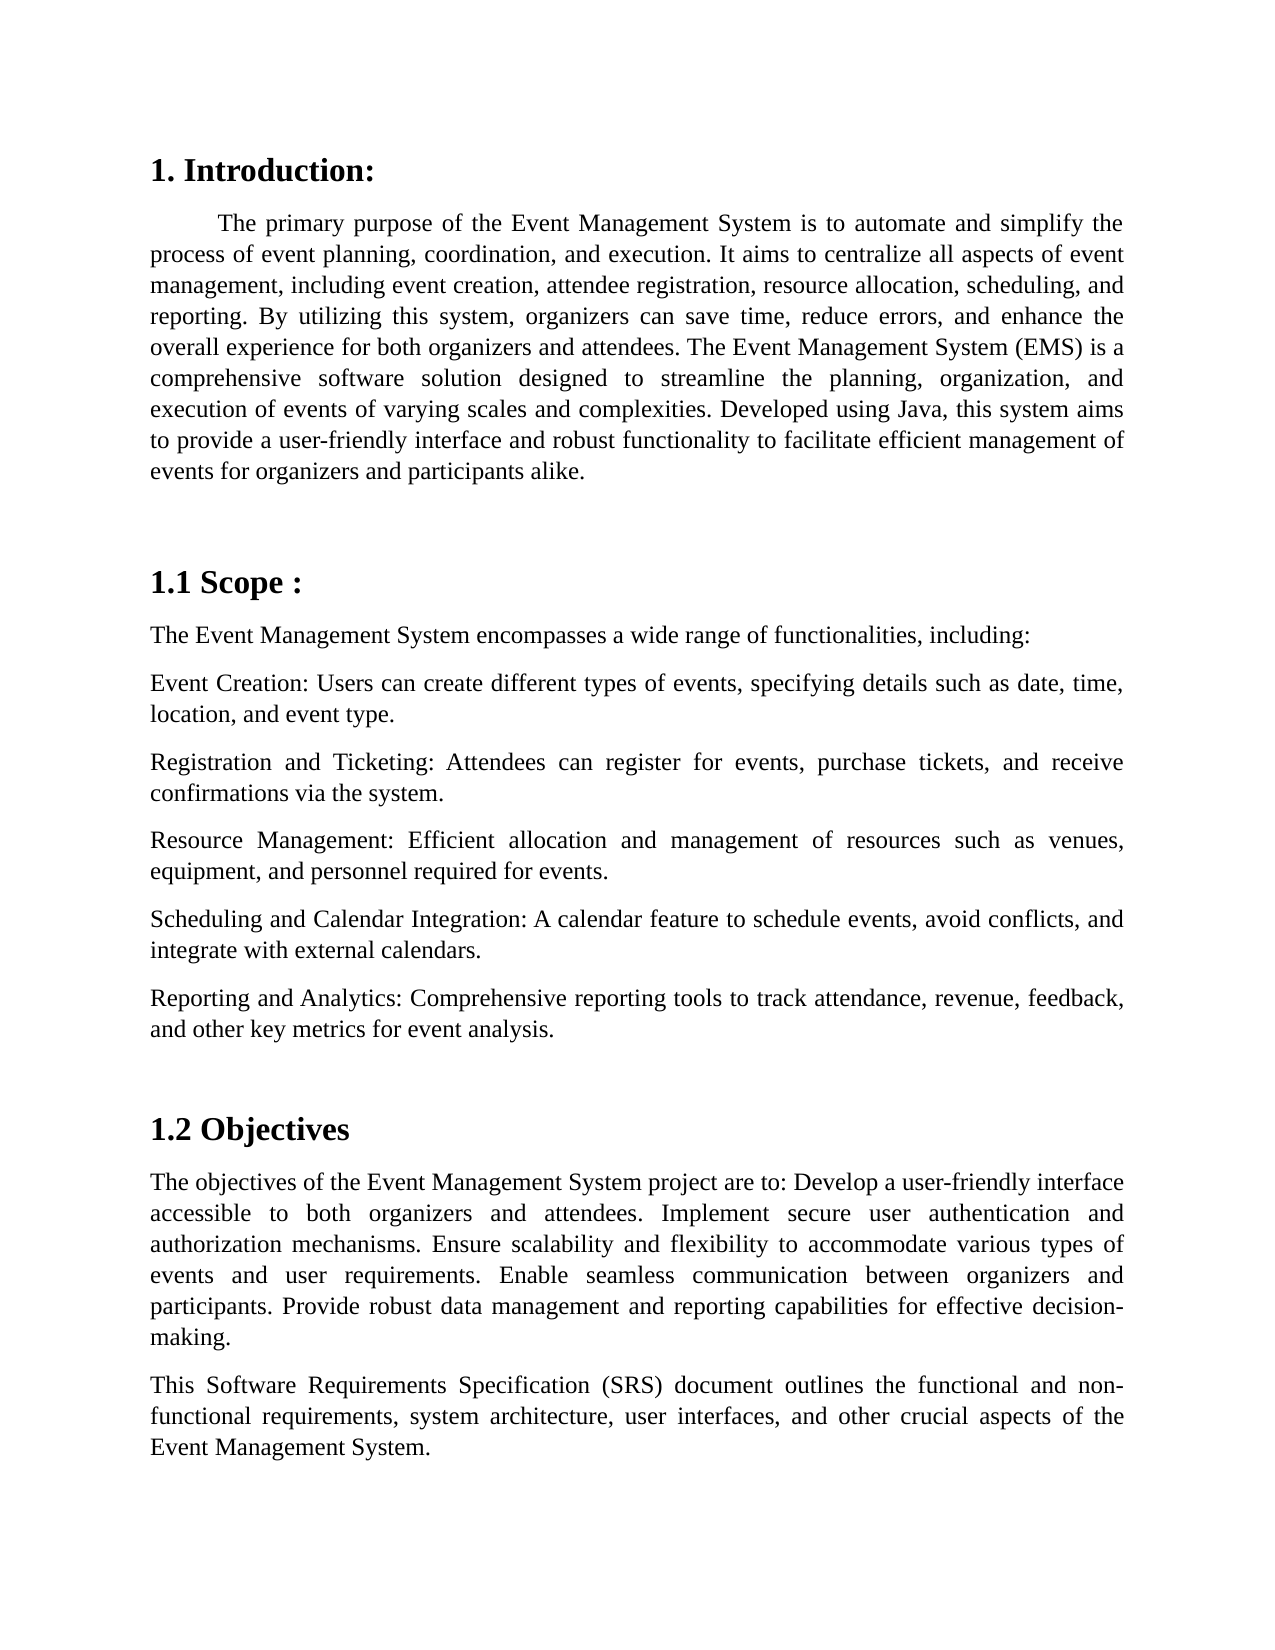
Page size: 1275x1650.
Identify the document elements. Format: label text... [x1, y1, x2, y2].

text 1.1 Scope : [150, 562, 1125, 600]
text Scheduling and Calendar Integration: A calendar feature to schedule events, avoid conflicts, and integrate with external calendars. [150, 904, 1125, 964]
text 1.2 Objectives [150, 1109, 1125, 1148]
text Resource Management: Efficient allocation and management of resources such as venues, equipment, and personnel required for events. [150, 825, 1125, 885]
text This Software Requirements Specification (SRS) document outlines the functional and non-functional requirements, system architecture, user interfaces, and other crucial aspects of the Event Management System. [150, 1370, 1125, 1461]
text 1. Introduction: [150, 150, 1125, 188]
text Event Creation: Users can create different types of events, specifying details such as date, time, location, and event type. [150, 668, 1125, 728]
text Reporting and Analytics: Comprehensive reporting tools to track attendance, revenue, feedback, and other key metrics for event analysis. [150, 983, 1125, 1043]
text The primary purpose of the Event Management System is to automate and simplify the process of event planning, coordination, and execution. It aims to centralize all aspects of event management, including event creation, attendee registration, resource allocation, scheduling, and reporting. By utilizing this system, organizers can save time, reduce errors, and enhance the overall experience for both organizers and attendees. The Event Management System (EMS) is a comprehensive software solution designed to streamline the planning, organization, and execution of events of varying scales and complexities. Developed using Java, this system aims to provide a user-friendly interface and robust functionality to facilitate efficient management of events for organizers and participants alike. [150, 208, 1125, 485]
text The objectives of the Event Management System project are to: Develop a user-friendly interface accessible to both organizers and attendees. Implement secure user authentication and authorization mechanisms. Ensure scalability and flexibility to accommodate various types of events and user requirements. Enable seamless communication between organizers and participants. Provide robust data management and reporting capabilities for effective decision-making. [150, 1167, 1125, 1351]
text The Event Management System encompasses a wide range of functionalities, including: [150, 620, 1125, 649]
text Registration and Ticketing: Attendees can register for events, purchase tickets, and receive confirmations via the system. [150, 747, 1125, 806]
